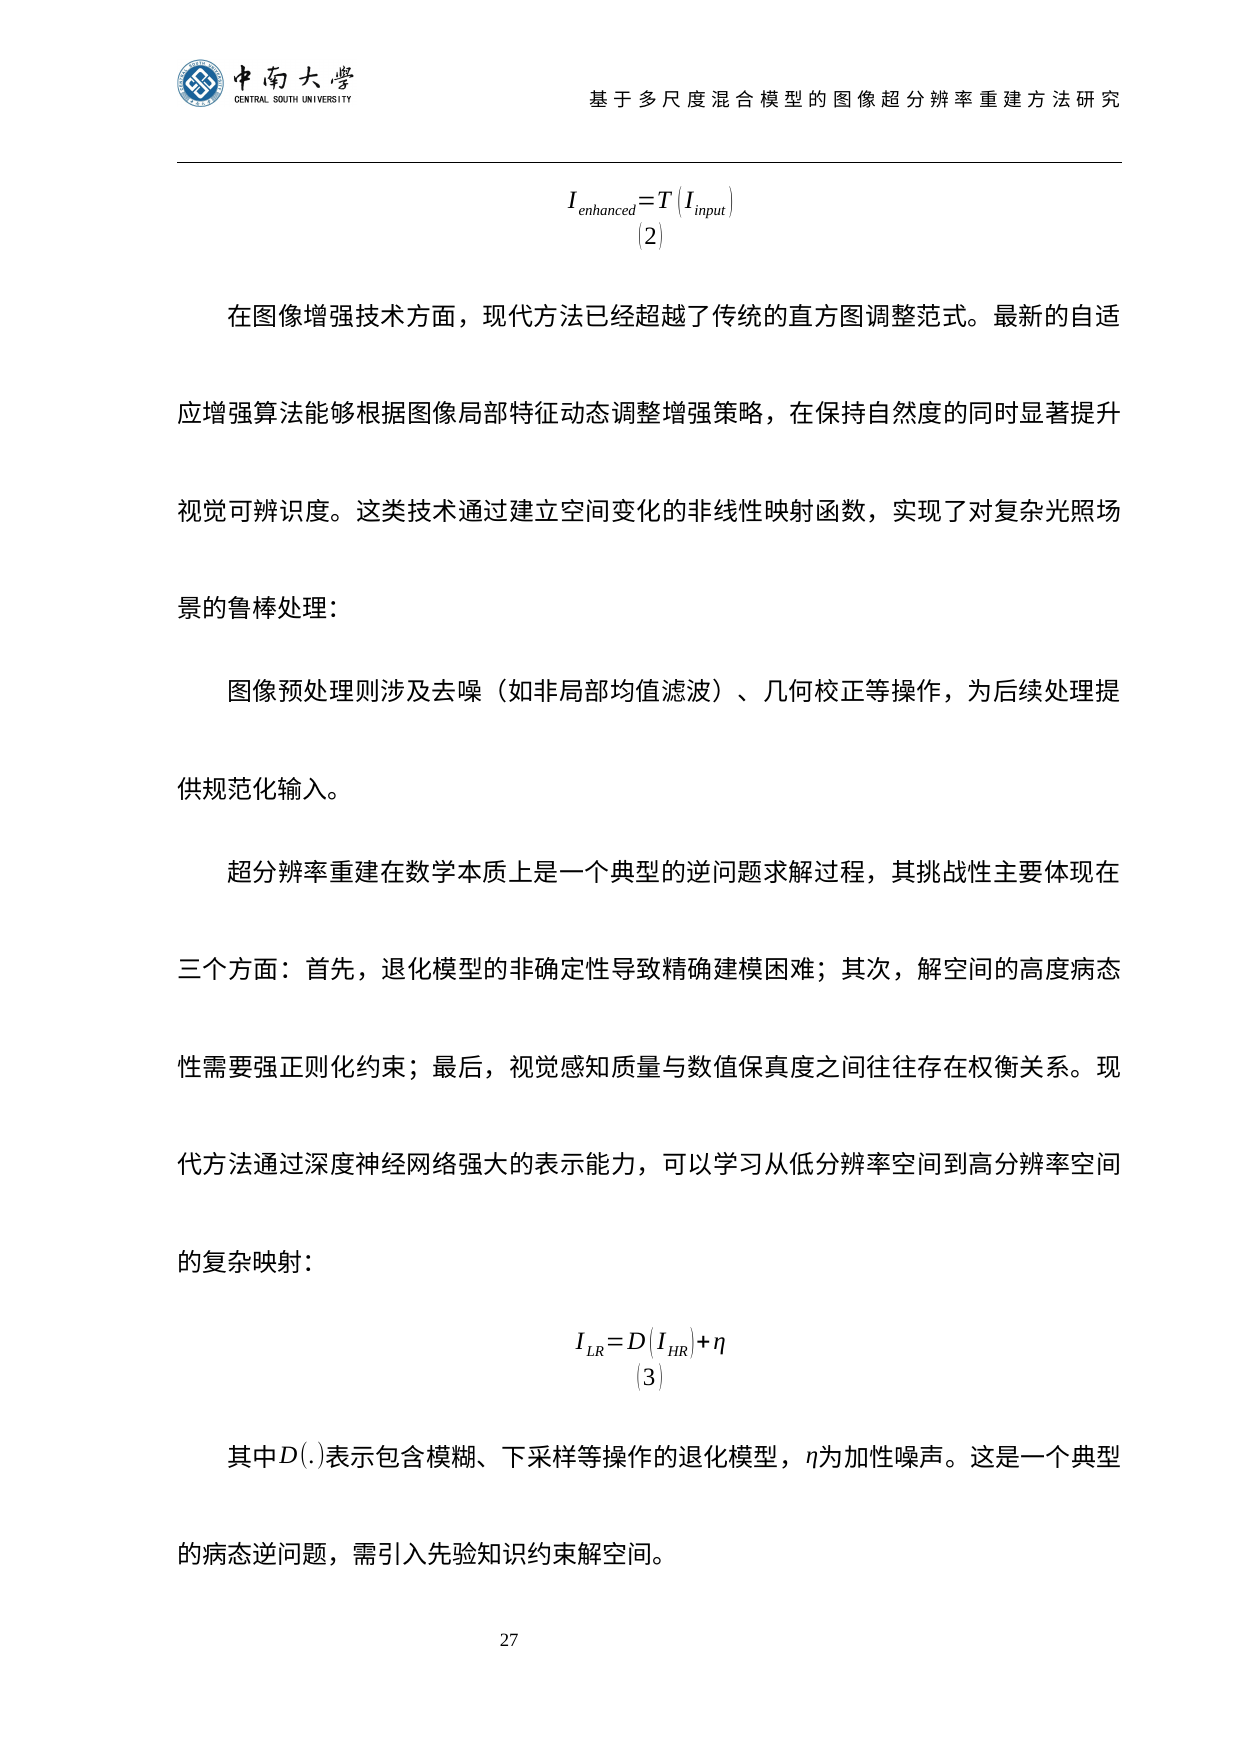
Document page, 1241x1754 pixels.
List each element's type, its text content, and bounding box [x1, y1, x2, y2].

text 图像预处理则涉及去噪（如非局部均值滤波）、几何校正等操作，为后续处理提供规范化输入。 [177, 657, 1122, 820]
picture [177, 59, 357, 107]
text 在图像增强技术方面，现代方法已经超越了传统的直方图调整范式。最新的自适应增强算法能够根据图像局部特征动态调整增强策略，在保持自然度的同时显著提升视觉可辨识度。这类技术通过建立空间变化的非线性映射函数，实现了对复杂光照场景的鲁棒处理： [177, 282, 1122, 639]
text 其中表示包含模糊、下采样等操作的退化模型，为加性噪声。这是一个典型的病态逆问题，需引入先验知识约束解空间。 [177, 1423, 1122, 1585]
text 超分辨率重建在数学本质上是一个典型的逆问题求解过程，其挑战性主要体现在三个方面：首先，退化模型的非确定性导致精确建模困难；其次，解空间的高度病态性需要强正则化约束；最后，视觉感知质量与数值保真度之间往往存在权衡关系。现代方法通过深度神经网络强大的表示能力，可以学习从低分辨率空间到高分辨率空间的复杂映射： [177, 838, 1122, 1293]
